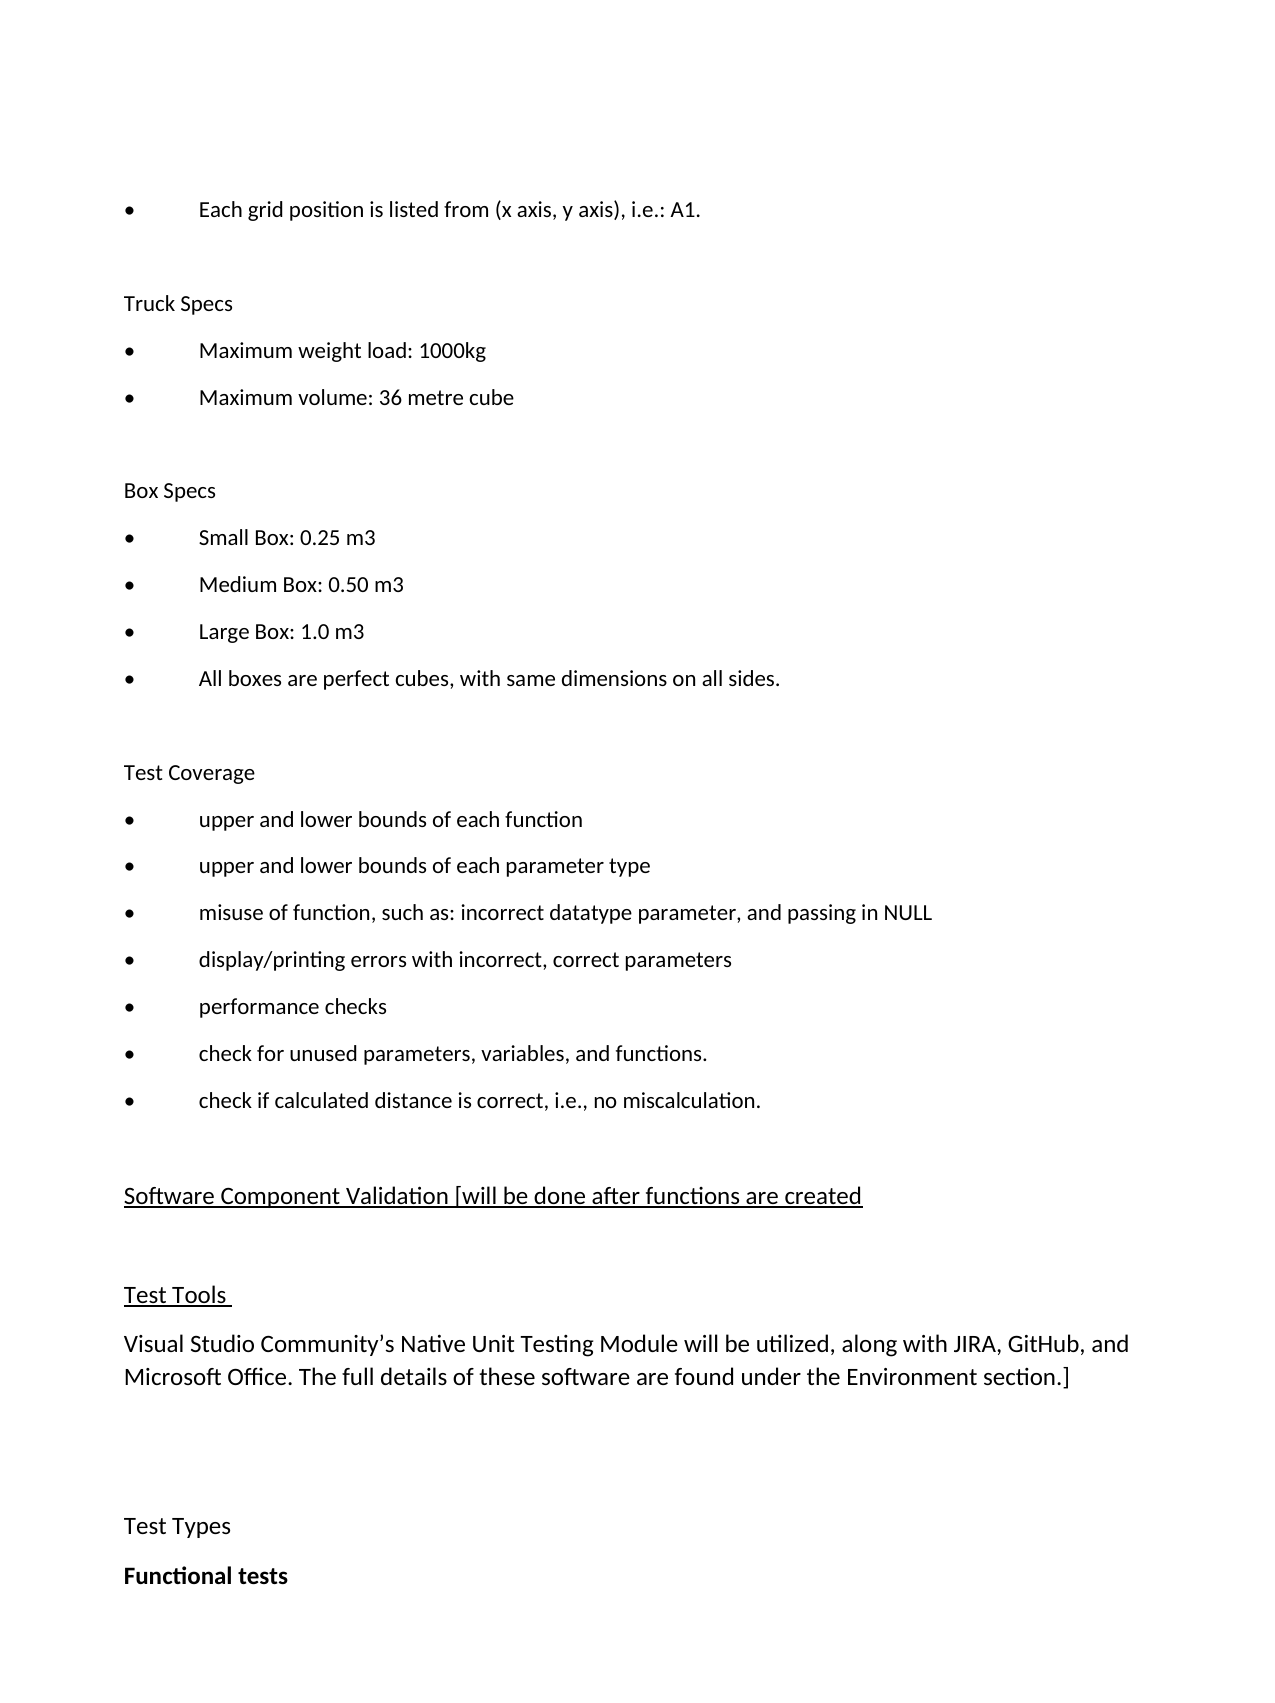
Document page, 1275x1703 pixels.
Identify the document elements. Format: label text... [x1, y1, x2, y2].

text Functional tests [124, 1560, 1159, 1590]
list Large Box: 1.0 m3 [124, 617, 1159, 645]
list check if calculated distance is correct, i.e., no miscalculation. [124, 1086, 1159, 1114]
list check for unused parameters, variables, and functions. [124, 1039, 1159, 1067]
text Software Component Validation [will be done after functions are created [124, 1180, 1159, 1210]
list Maximum volume: 36 metre cube [124, 383, 1159, 411]
list misuse of function, such as: incorrect datatype parameter, and passing in NULL [124, 898, 1159, 927]
text Truck Specs [124, 289, 1159, 317]
list upper and lower bounds of each parameter type [124, 852, 1159, 880]
text Test Types [124, 1510, 1159, 1541]
list Medium Box: 0.50 m3 [124, 570, 1159, 598]
text Test Coverage [124, 758, 1159, 786]
list Maximum weight load: 1000kg [124, 336, 1159, 364]
list performance checks [124, 992, 1159, 1020]
text Visual Studio Community’s Native Unit Testing Module will be utilized, along with JIRA, GitHub, and Microsoft Office. The full details of these software are found under the Environment section.] [124, 1328, 1159, 1392]
text Box Specs [124, 477, 1159, 505]
list upper and lower bounds of each function [124, 805, 1159, 833]
list Each grid position is listed from (x axis, y axis), i.e.: A1. [124, 195, 1159, 223]
list display/printing errors with incorrect, correct parameters [124, 945, 1159, 973]
list All boxes are perfect cubes, with same dimensions on all sides. [124, 664, 1159, 692]
list Small Box: 0.25 m3 [124, 523, 1159, 552]
text Test Tools [124, 1279, 1159, 1309]
